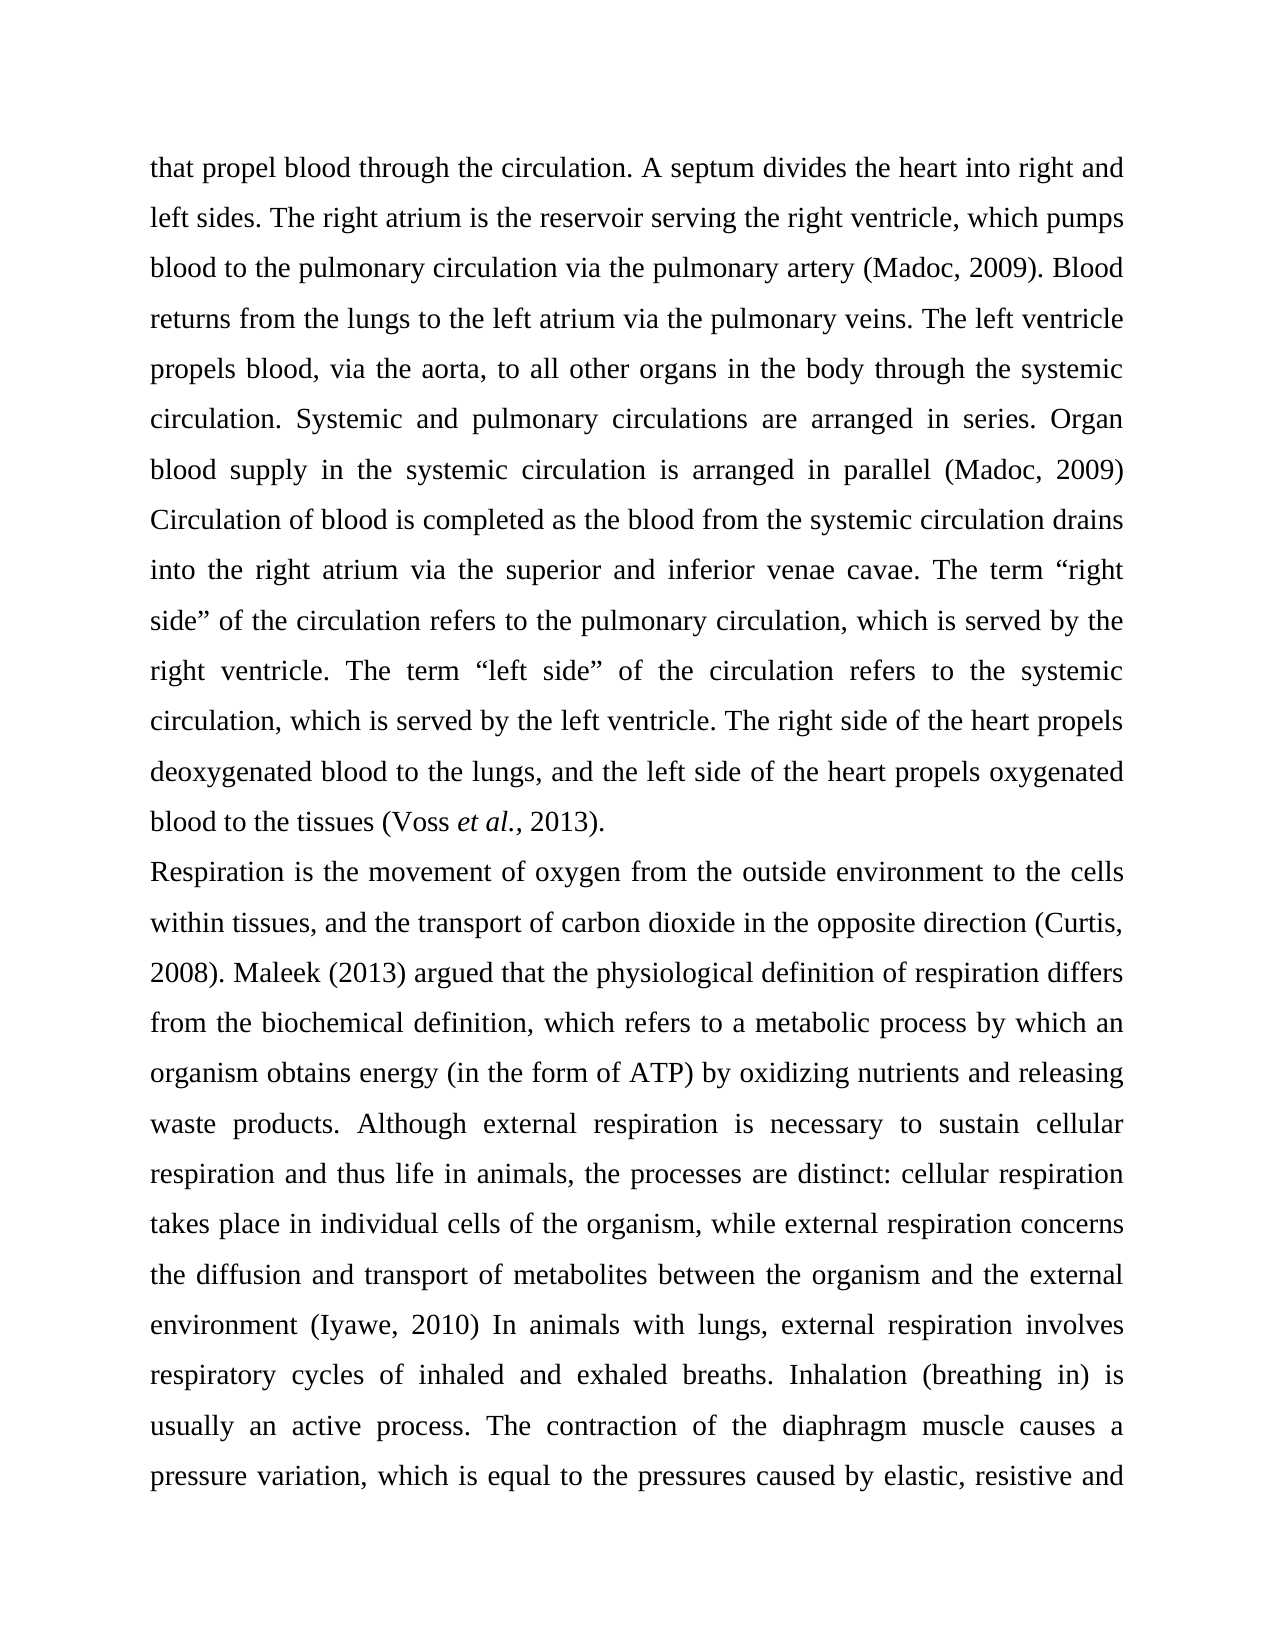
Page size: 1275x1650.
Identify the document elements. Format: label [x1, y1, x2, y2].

text [150, 150, 1125, 838]
text [150, 854, 1125, 1492]
